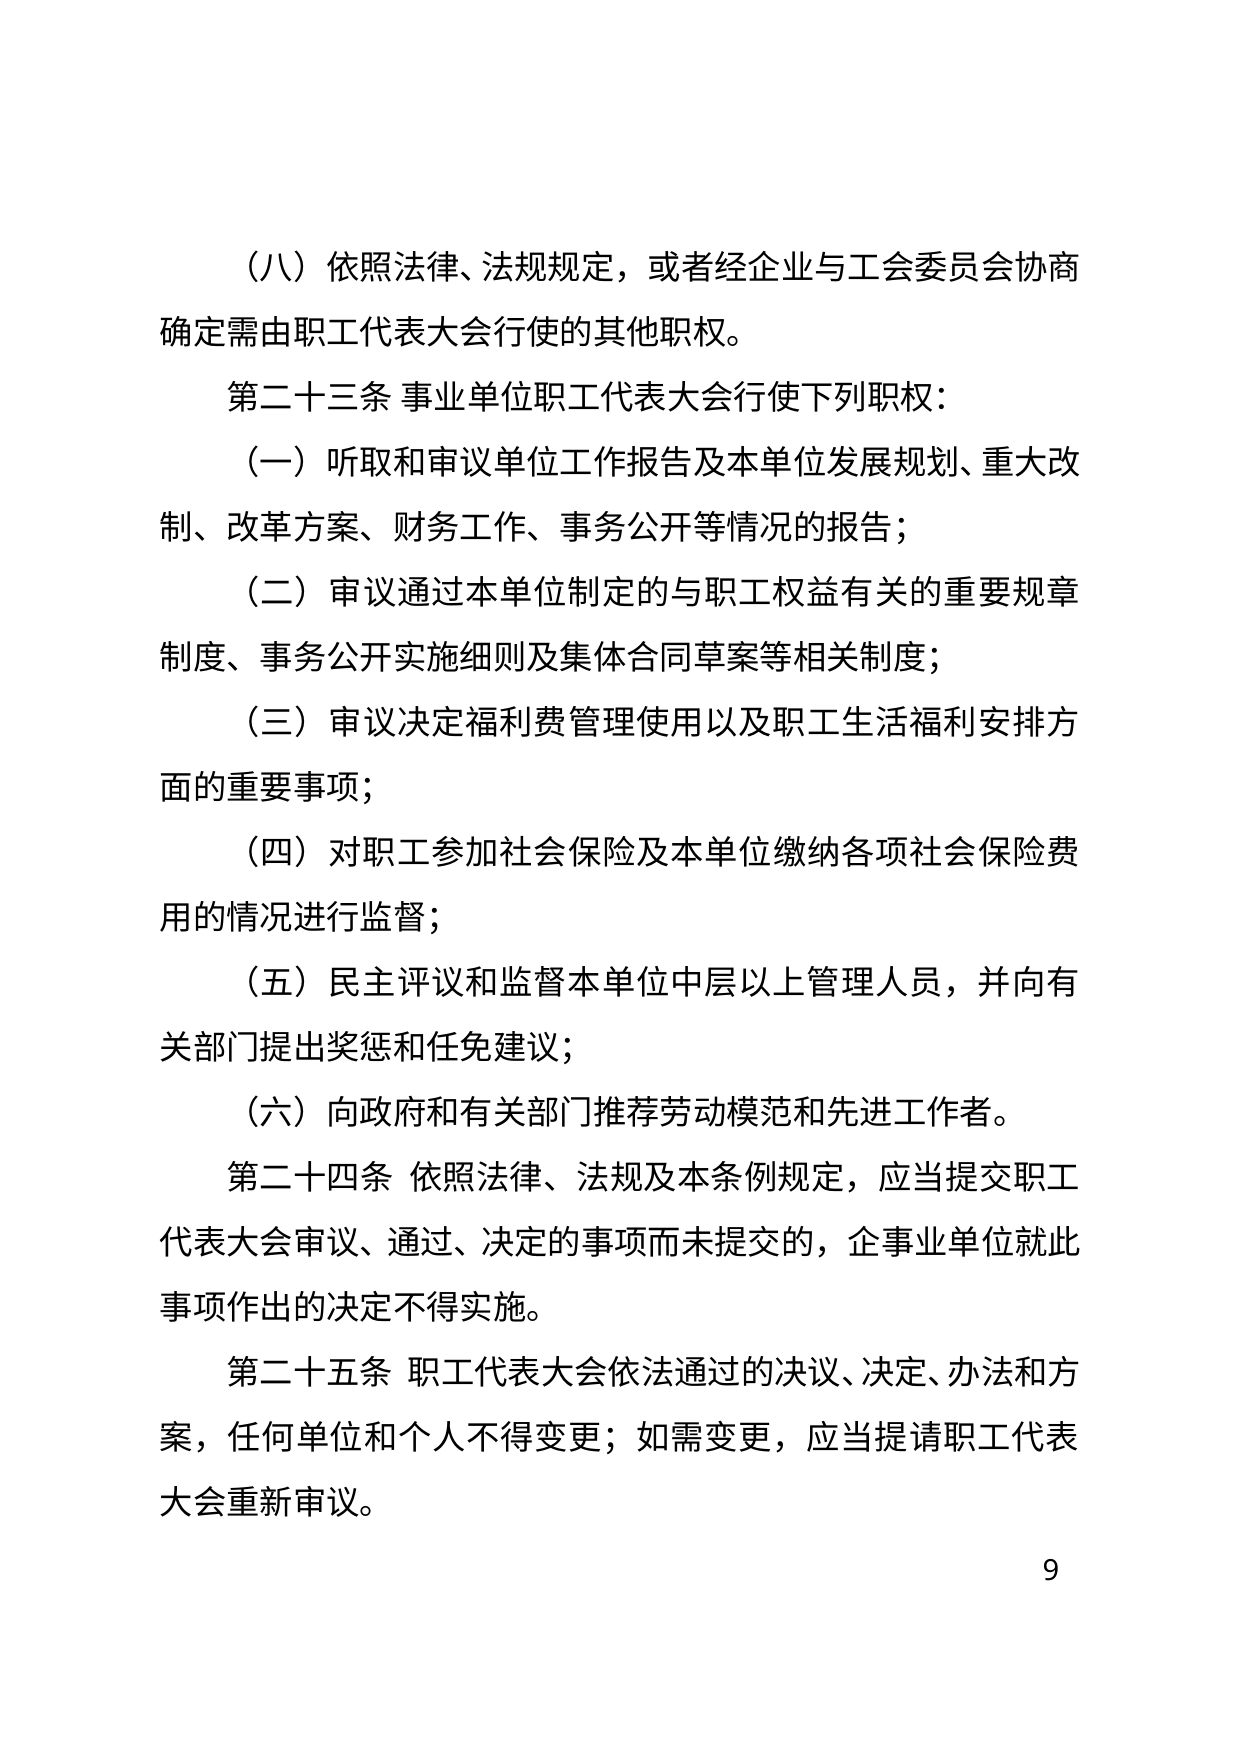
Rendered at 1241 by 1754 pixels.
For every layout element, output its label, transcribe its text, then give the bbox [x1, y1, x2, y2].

text 第二十五条 职工代表大会依法通过的决议、决定、办法和方案，任何单位和个人不得变更；如需变更，应当提请职工代表大会重新审议。 [159, 1338, 1081, 1533]
text （四）对职工参加社会保险及本单位缴纳各项社会保险费用的情况进行监督； [159, 818, 1081, 948]
text （三）审议决定福利费管理使用以及职工生活福利安排方面的重要事项； [159, 688, 1081, 818]
text （二）审议通过本单位制定的与职工权益有关的重要规章制度、事务公开实施细则及集体合同草案等相关制度； [159, 558, 1081, 688]
text （八）依照法律、法规规定，或者经企业与工会委员会协商确定需由职工代表大会行使的其他职权。 [159, 233, 1081, 363]
text （一）听取和审议单位工作报告及本单位发展规划、重大改制、改革方案、财务工作、事务公开等情况的报告； [159, 428, 1081, 558]
text （五）民主评议和监督本单位中层以上管理人员，并向有关部门提出奖惩和任免建议； [159, 948, 1081, 1078]
text （六）向政府和有关部门推荐劳动模范和先进工作者。 [159, 1078, 1081, 1143]
text 第二十四条 依照法律、法规及本条例规定，应当提交职工代表大会审议、通过、决定的事项而未提交的，企事业单位就此事项作出的决定不得实施。 [159, 1143, 1081, 1338]
text 第二十三条 事业单位职工代表大会行使下列职权： [159, 363, 1081, 428]
